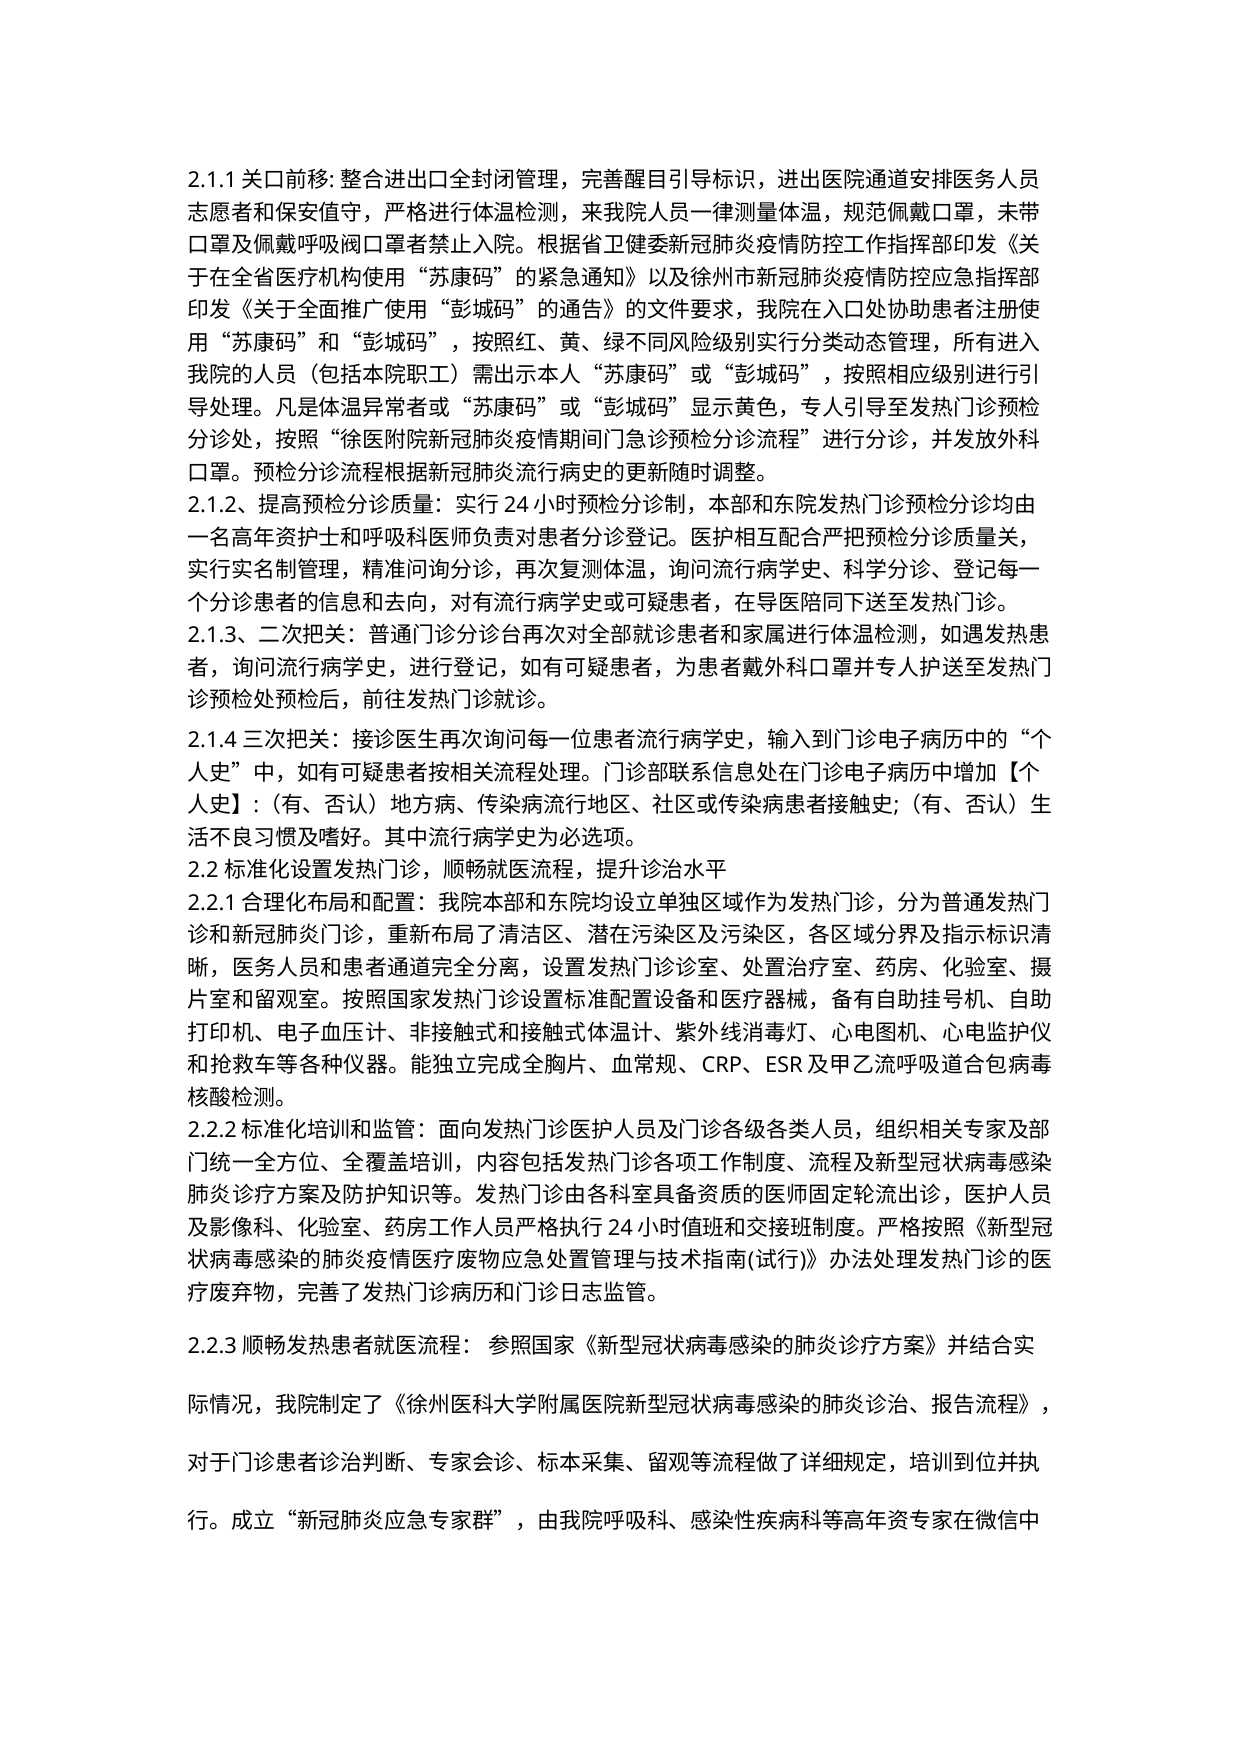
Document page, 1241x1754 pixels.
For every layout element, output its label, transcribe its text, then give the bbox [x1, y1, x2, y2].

text 2.1.3、二次把关：普通门诊分诊台再次对全部就诊患者和家属进行体温检测，如遇发热患者，询问流行病学史，进行登记，如有可疑患者，为患者戴外科口罩并专人护送至发热门诊预检处预检后，前往发热门诊就诊。 [187, 617, 1053, 714]
text 2.2.2标准化培训和监管：面向发热门诊医护人员及门诊各级各类人员，组织相关专家及部门统一全方位、全覆盖培训，内容包括发热门诊各项工作制度、流程及新型冠状病毒感染肺炎诊疗方案及防护知识等。发热门诊由各科室具备资质的医师固定轮流出诊，医护人员及影像科、化验室、药房工作人员严格执行24小时值班和交接班制度。严格按照《新型冠状病毒感染的肺炎疫情医疗废物应急处置管理与技术指南(试行)》办法处理发热门诊的医疗废弃物，完善了发热门诊病历和门诊日志监管。 [187, 1112, 1053, 1307]
text 2.2 标准化设置发热门诊，顺畅就医流程，提升诊治水平 [187, 852, 1053, 884]
text 2.1.1关口前移: 整合进出口全封闭管理，完善醒目引导标识，进出医院通道安排医务人员志愿者和保安值守，严格进行体温检测，来我院人员一律测量体温，规范佩戴口罩，未带口罩及佩戴呼吸阀口罩者禁止入院。根据省卫健委新冠肺炎疫情防控工作指挥部印发《关于在全省医疗机构使用“苏康码”的紧急通知》以及徐州市新冠肺炎疫情防控应急指挥部印发《关于全面推广使用“彭城码”的通告》的文件要求，我院在入口处协助患者注册使用“苏康码”和“彭城码”，按照红、黄、绿不同风险级别实行分类动态管理，所有进入我院的人员（包括本院职工）需出示本人“苏康码”或“彭城码”，按照相应级别进行引导处理。凡是体温异常者或“苏康码”或“彭城码”显示黄色，专人引导至发热门诊预检分诊处，按照“徐医附院新冠肺炎疫情期间门急诊预检分诊流程”进行分诊，并发放外科口罩。预检分诊流程根据新冠肺炎流行病史的更新随时调整。 [187, 162, 1053, 487]
text 2.1.2、提高预检分诊质量：实行24小时预检分诊制，本部和东院发热门诊预检分诊均由一名高年资护士和呼吸科医师负责对患者分诊登记。医护相互配合严把预检分诊质量关，实行实名制管理，精准问询分诊，再次复测体温，询问流行病学史、科学分诊、登记每一个分诊患者的信息和去向，对有流行病学史或可疑患者，在导医陪同下送至发热门诊。 [187, 487, 1053, 617]
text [187, 1307, 1053, 1540]
text 2.1.4 三次把关：接诊医生再次询问每一位患者流行病学史，输入到门诊电子病历中的“个人史”中，如有可疑患者按相关流程处理。门诊部联系信息处在门诊电子病历中增加【个人史】:（有、否认）地方病、传染病流行地区、社区或传染病患者接触史;（有、否认）生活不良习惯及嗜好。其中流行病学史为必选项。 [187, 722, 1053, 852]
text 2.2.1合理化布局和配置：我院本部和东院均设立单独区域作为发热门诊，分为普通发热门诊和新冠肺炎门诊，重新布局了清洁区、潜在污染区及污染区，各区域分界及指示标识清晰，医务人员和患者通道完全分离，设置发热门诊诊室、处置治疗室、药房、化验室、摄片室和留观室。按照国家发热门诊设置标准配置设备和医疗器械，备有自助挂号机、自助打印机、电子血压计、非接触式和接触式体温计、紫外线消毒灯、心电图机、心电监护仪和抢救车等各种仪器。能独立完成全胸片、血常规、CRP、ESR及甲乙流呼吸道合包病毒核酸检测。 [187, 884, 1053, 1112]
